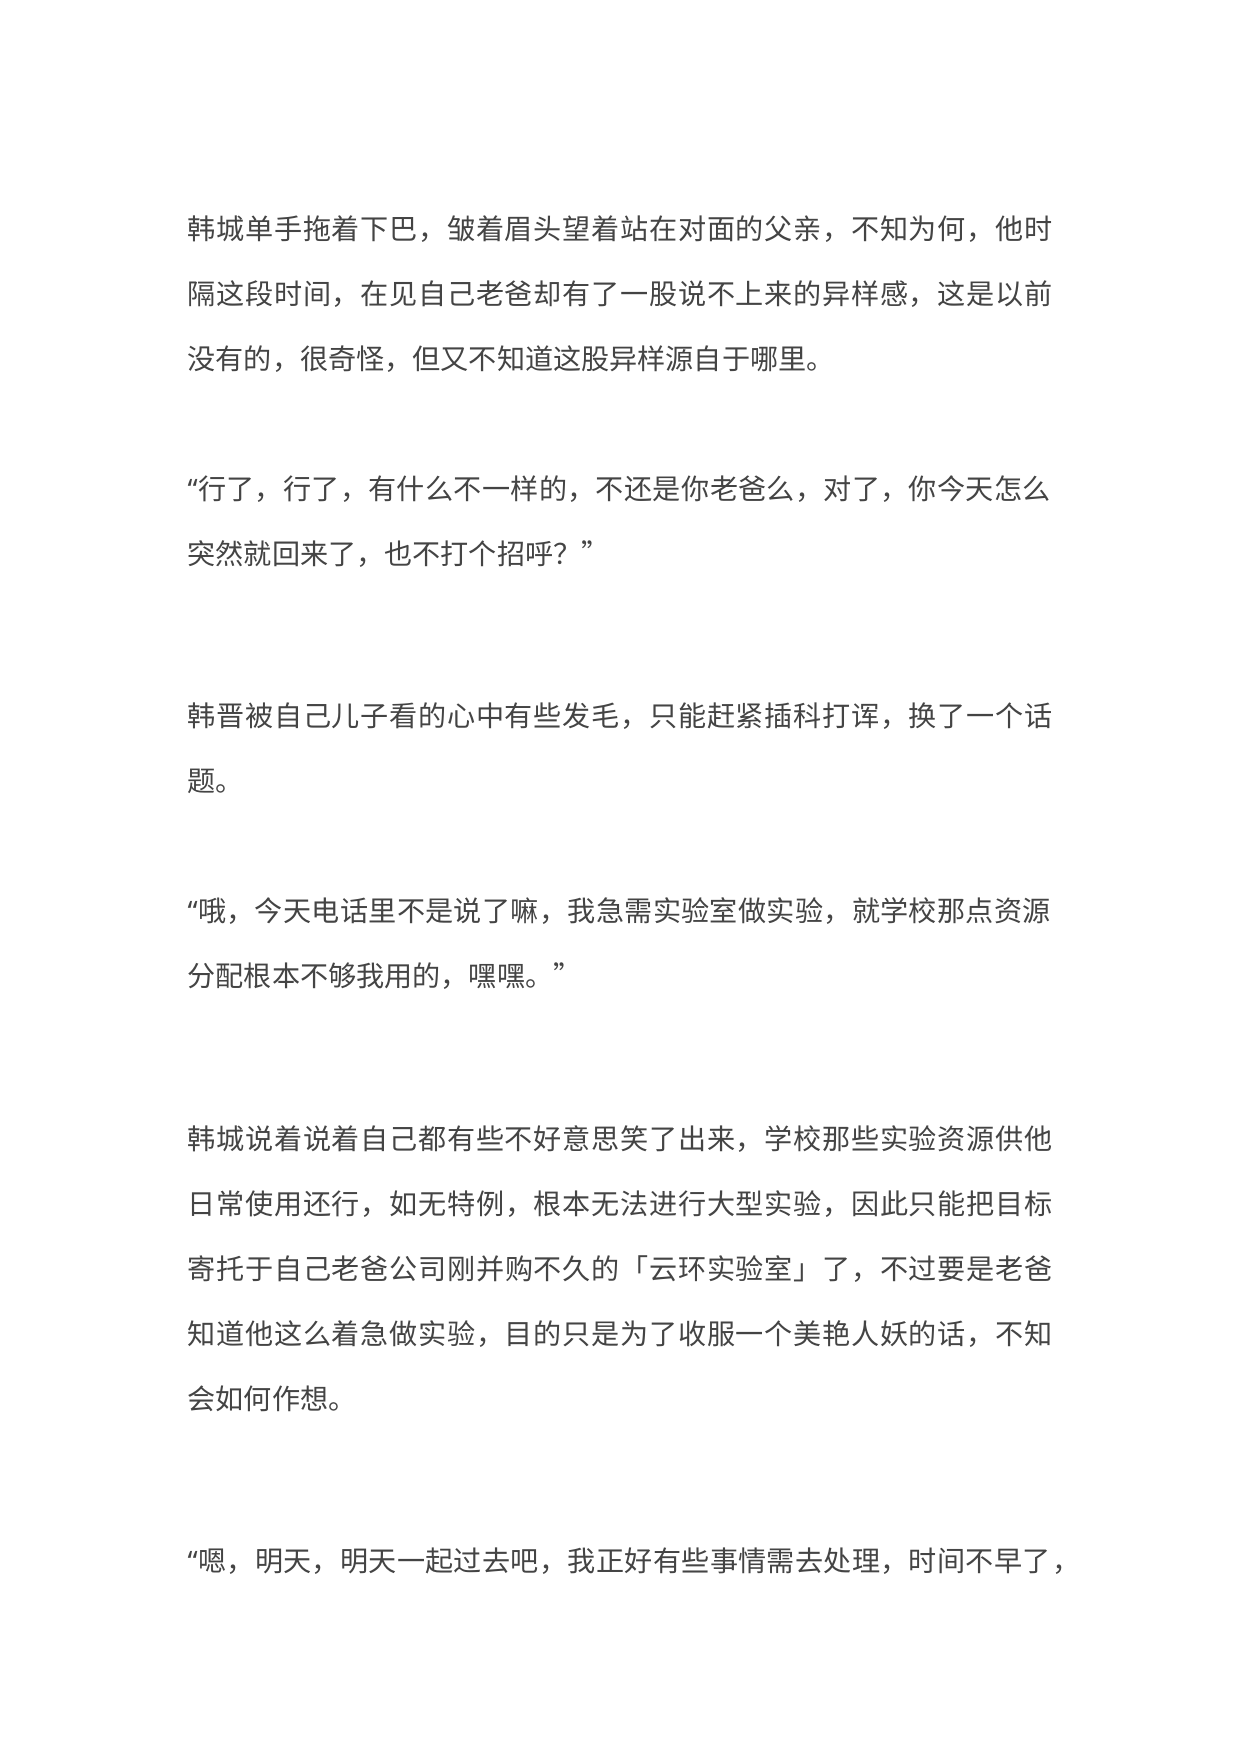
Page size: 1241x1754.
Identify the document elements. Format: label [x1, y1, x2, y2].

text [187, 908, 1053, 1557]
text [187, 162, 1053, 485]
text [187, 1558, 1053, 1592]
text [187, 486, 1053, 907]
